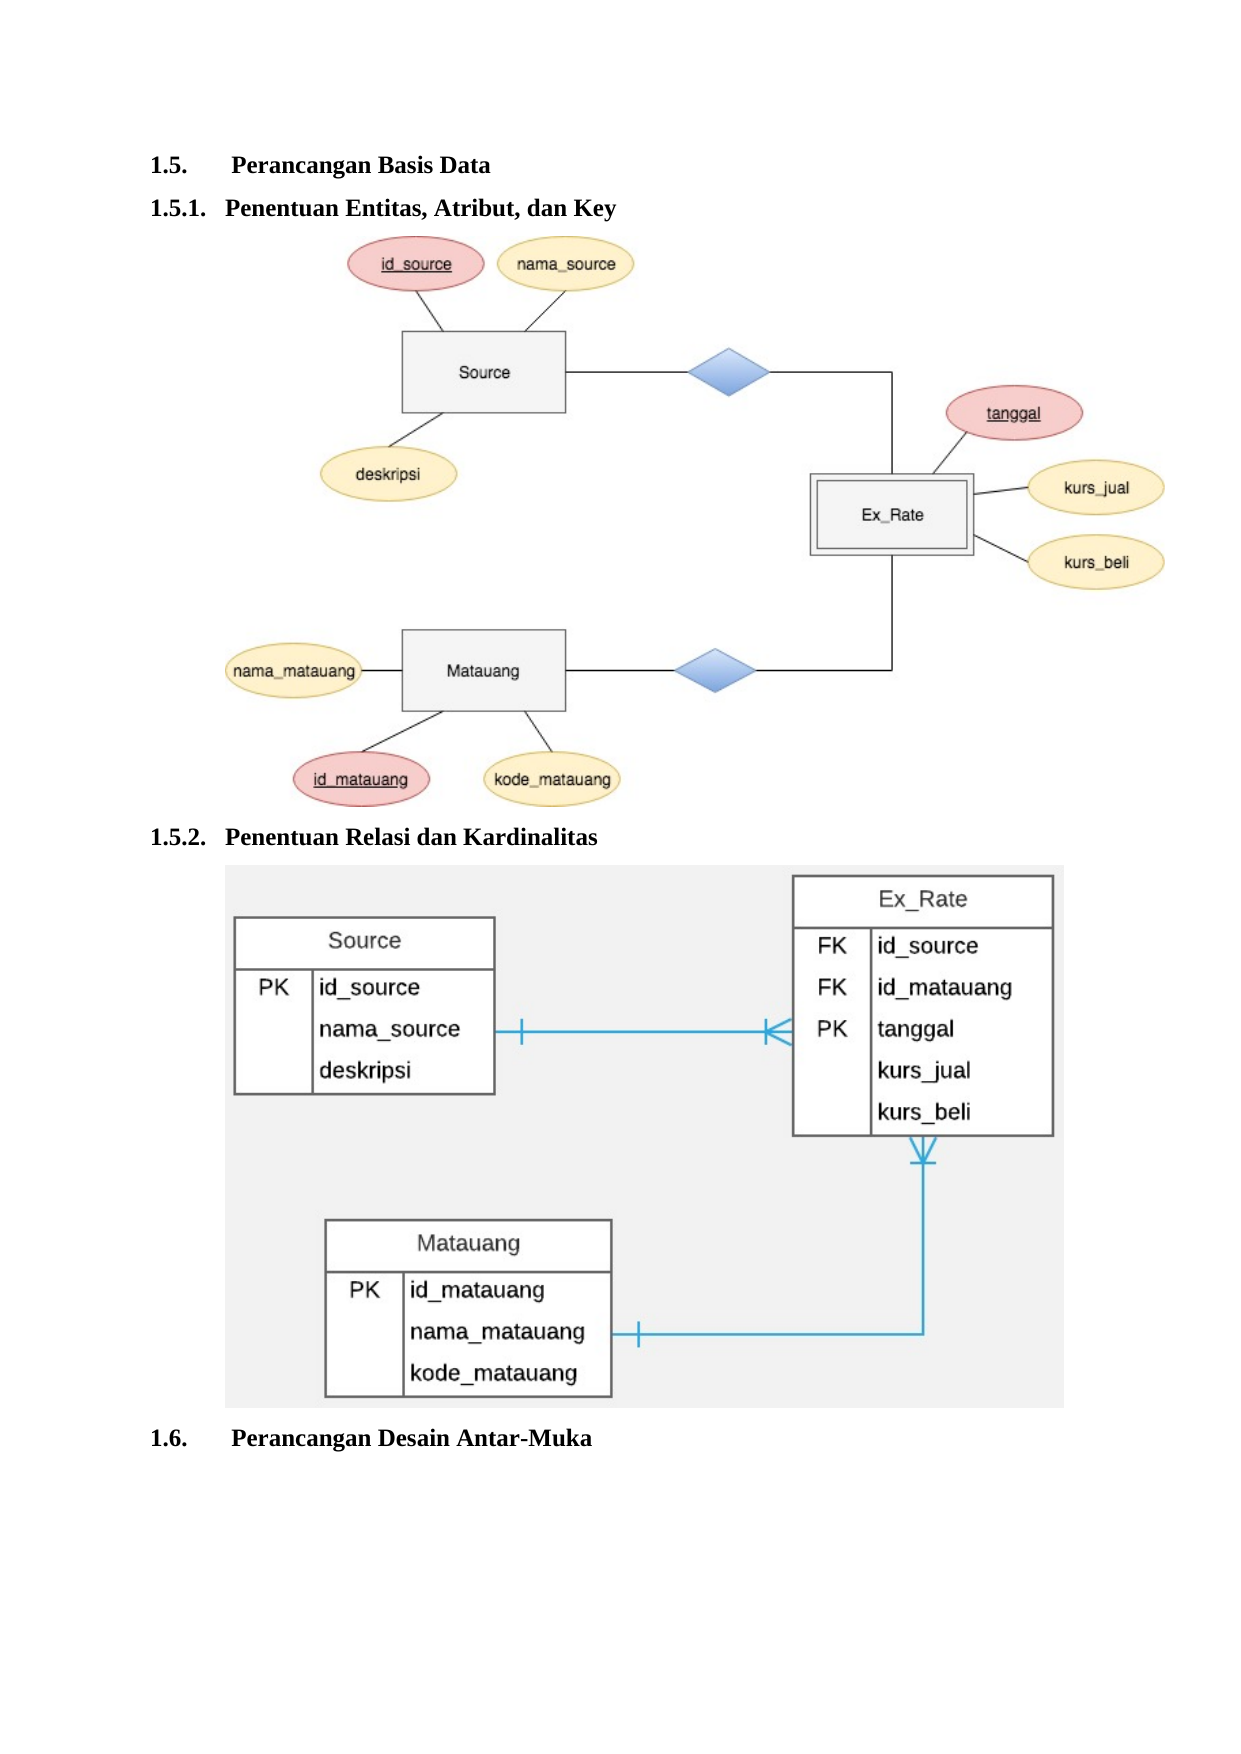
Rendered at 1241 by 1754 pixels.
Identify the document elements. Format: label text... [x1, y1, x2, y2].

list Penentuan Relasi dan Kardinalitas [150, 822, 1090, 851]
list Penentuan Entitas, Atribut, dan Key [150, 193, 1090, 222]
list Perancangan Desain Antar-Muka [150, 1423, 1090, 1451]
picture [225, 236, 1165, 807]
picture [225, 865, 1064, 1408]
list Perancangan Basis Data [150, 150, 1090, 179]
